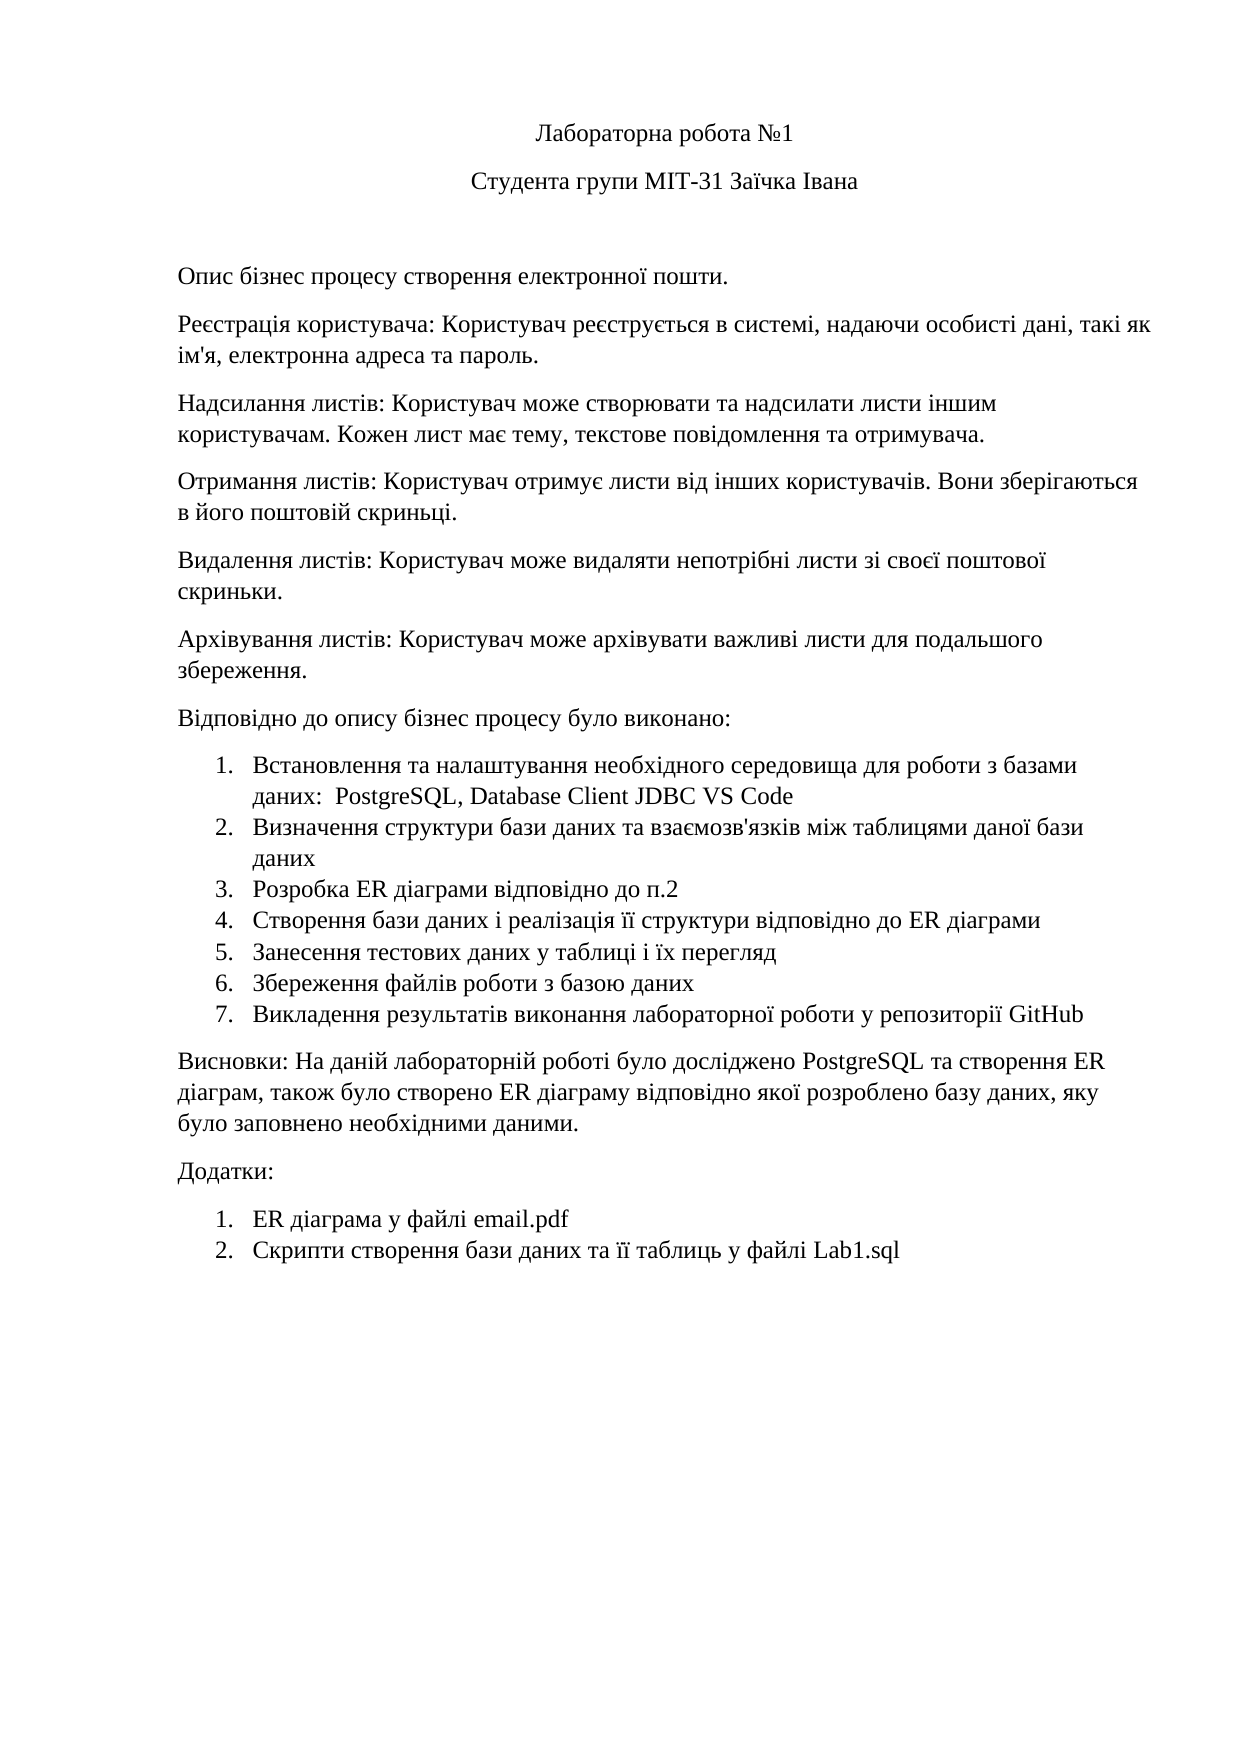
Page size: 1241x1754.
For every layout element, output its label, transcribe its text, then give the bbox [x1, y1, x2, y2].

text Студента групи МІТ-31 Заїчка Івана [177, 166, 1152, 194]
list Встановлення та налаштування необхідного середовища для роботи з базами даних: PostgreSQL, Database Client JDBC VS Code [215, 750, 1152, 810]
text Відповідно до опису бізнес процесу було виконано: [177, 703, 1152, 731]
list Розробка ER діаграми відповідно до п.2 [215, 874, 1152, 903]
list Збереження файлів роботи з базою даних [215, 968, 1152, 996]
text Реєстрація користувача: Користувач реєструється в системі, надаючи особисті дані, такі як ім'я, електронна адреса та пароль. [177, 309, 1152, 369]
list Скрипти створення бази даних та її таблиць у файлі Lab1.sql [215, 1235, 1152, 1264]
list ER діаграма у файлі email.pdf [215, 1204, 1152, 1233]
text Додатки: [177, 1156, 1152, 1185]
text Надсилання листів: Користувач може створювати та надсилати листи іншим користувачам. Кожен лист має тему, текстове повідомлення та отримувача. [177, 388, 1152, 447]
text Архівування листів: Користувач може архівувати важливі листи для подальшого збереження. [177, 624, 1152, 684]
text Висновки: На даній лабораторній роботі було досліджено PostgreSQL та створення ER діаграм, також було створено ER діаграму відповідно якої розроблено базу даних, яку було заповнено необхідними даними. [177, 1046, 1152, 1137]
list Визначення структури бази даних та взаємозв'язків між таблицями даної бази даних [215, 812, 1152, 872]
text Отримання листів: Користувач отримує листи від інших користувачів. Вони зберігаються в його поштовій скриньці. [177, 466, 1152, 526]
list Занесення тестових даних у таблиці і їх перегляд [215, 937, 1152, 965]
list Створення бази даних і реалізація її структури відповідно до ER діаграми [215, 906, 1152, 934]
text Видалення листів: Користувач може видаляти непотрібні листи зі своєї поштової скриньки. [177, 545, 1152, 605]
list Викладення результатів виконання лабораторної роботи у репозиторії GitHub [215, 999, 1152, 1027]
text Опис бізнес процесу створення електронної пошти. [177, 261, 1152, 290]
text Лабораторна робота №1 [177, 118, 1152, 147]
